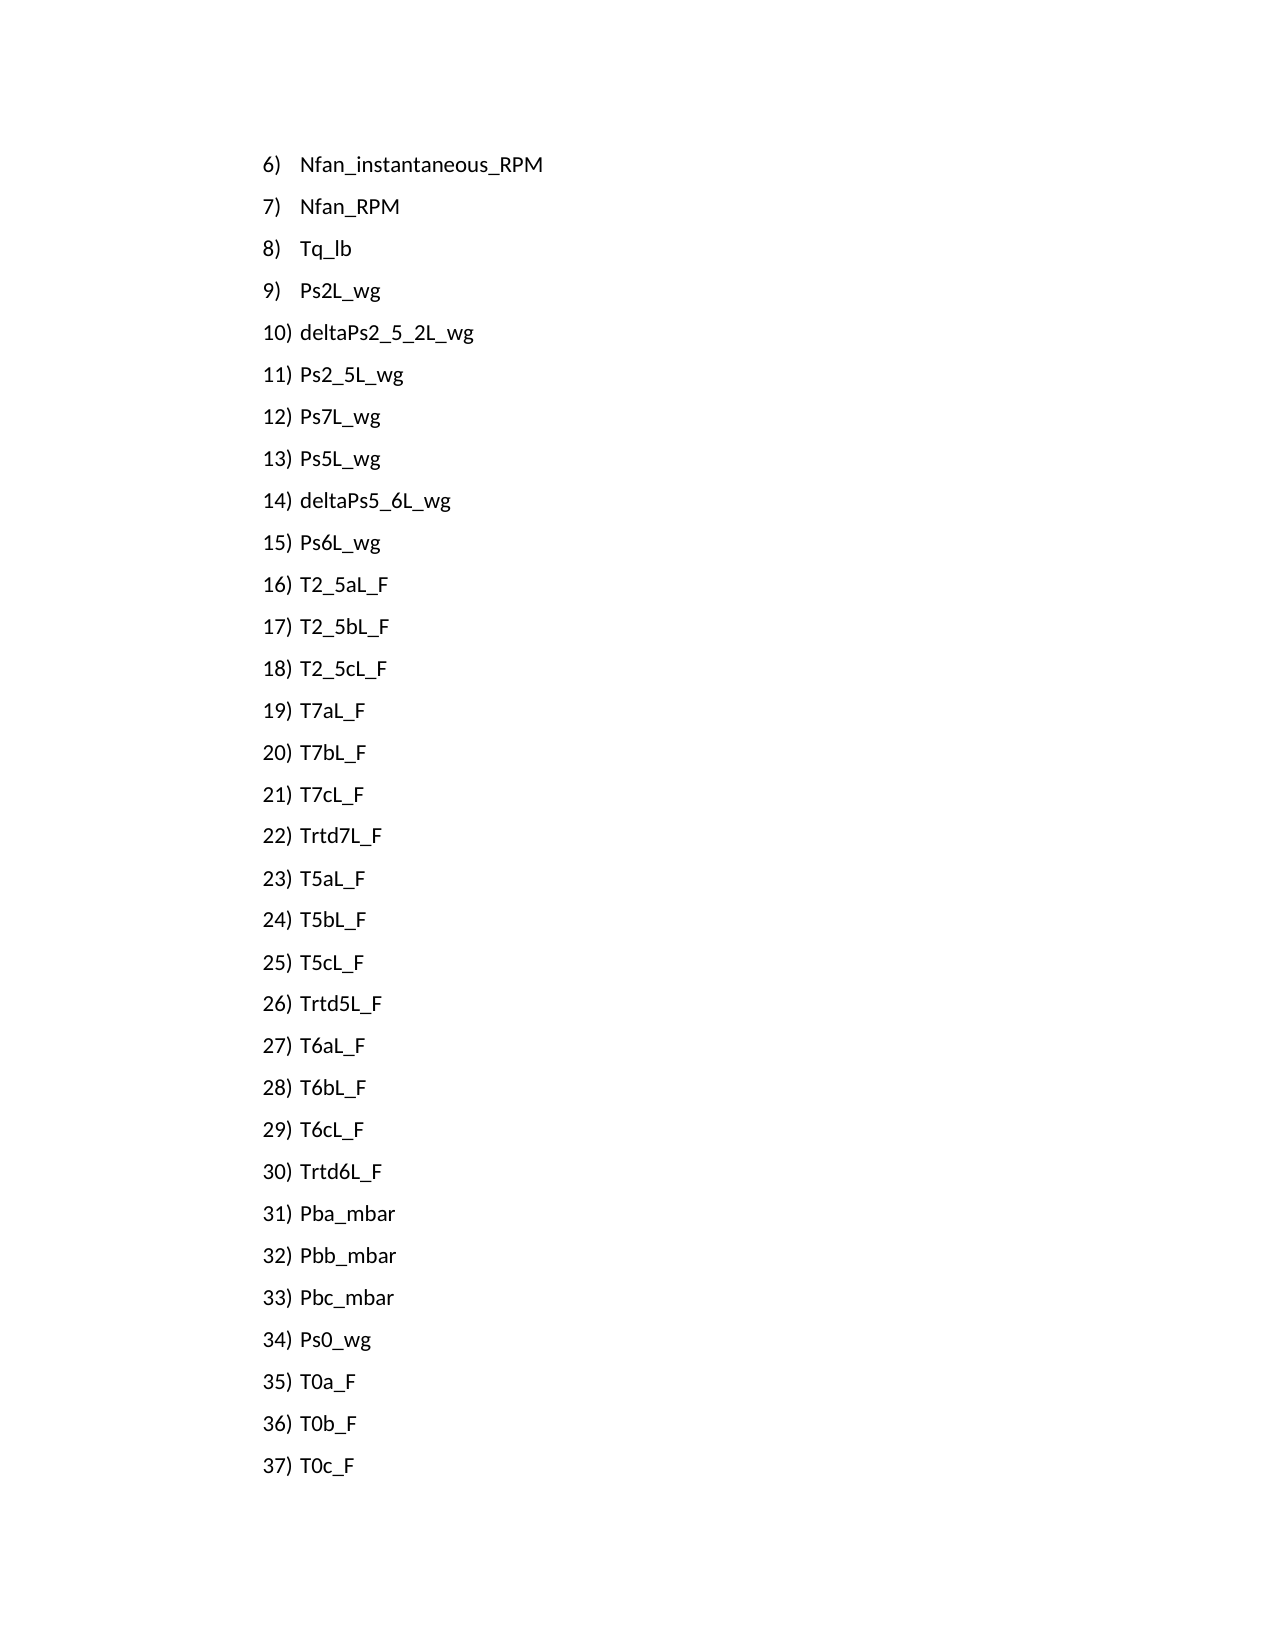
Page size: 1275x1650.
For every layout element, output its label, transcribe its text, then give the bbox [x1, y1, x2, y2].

list T5aL_F [262, 864, 1125, 892]
list Ps0_wg [262, 1325, 1125, 1353]
list T2_5bL_F [262, 612, 1125, 640]
list Pba_mbar [262, 1199, 1125, 1227]
list T5bL_F [262, 906, 1125, 934]
list T6bL_F [262, 1073, 1125, 1102]
list deltaPs5_6L_wg [262, 486, 1125, 514]
list Pbc_mbar [262, 1283, 1125, 1311]
list T2_5aL_F [262, 570, 1125, 598]
list T0c_F [262, 1451, 1125, 1479]
list Trtd7L_F [262, 822, 1125, 850]
list T0a_F [262, 1367, 1125, 1395]
list T6cL_F [262, 1116, 1125, 1143]
list Ps2_5L_wg [262, 360, 1125, 388]
list Trtd6L_F [262, 1157, 1125, 1186]
list T6aL_F [262, 1032, 1125, 1059]
list T0b_F [262, 1409, 1125, 1437]
list Pbb_mbar [262, 1241, 1125, 1269]
list Ps2L_wg [262, 276, 1125, 304]
list deltaPs2_5_2L_wg [262, 318, 1125, 346]
list Ps7L_wg [262, 402, 1125, 430]
list Trtd5L_F [262, 989, 1125, 1018]
list Tq_lb [262, 234, 1125, 262]
list Nfan_RPM [262, 192, 1125, 220]
list T7cL_F [262, 780, 1125, 808]
list Ps5L_wg [262, 444, 1125, 472]
list T5cL_F [262, 948, 1125, 976]
list Nfan_instantaneous_RPM [262, 150, 1125, 178]
list T7aL_F [262, 696, 1125, 724]
list T7bL_F [262, 738, 1125, 766]
list T2_5cL_F [262, 654, 1125, 682]
list Ps6L_wg [262, 528, 1125, 556]
